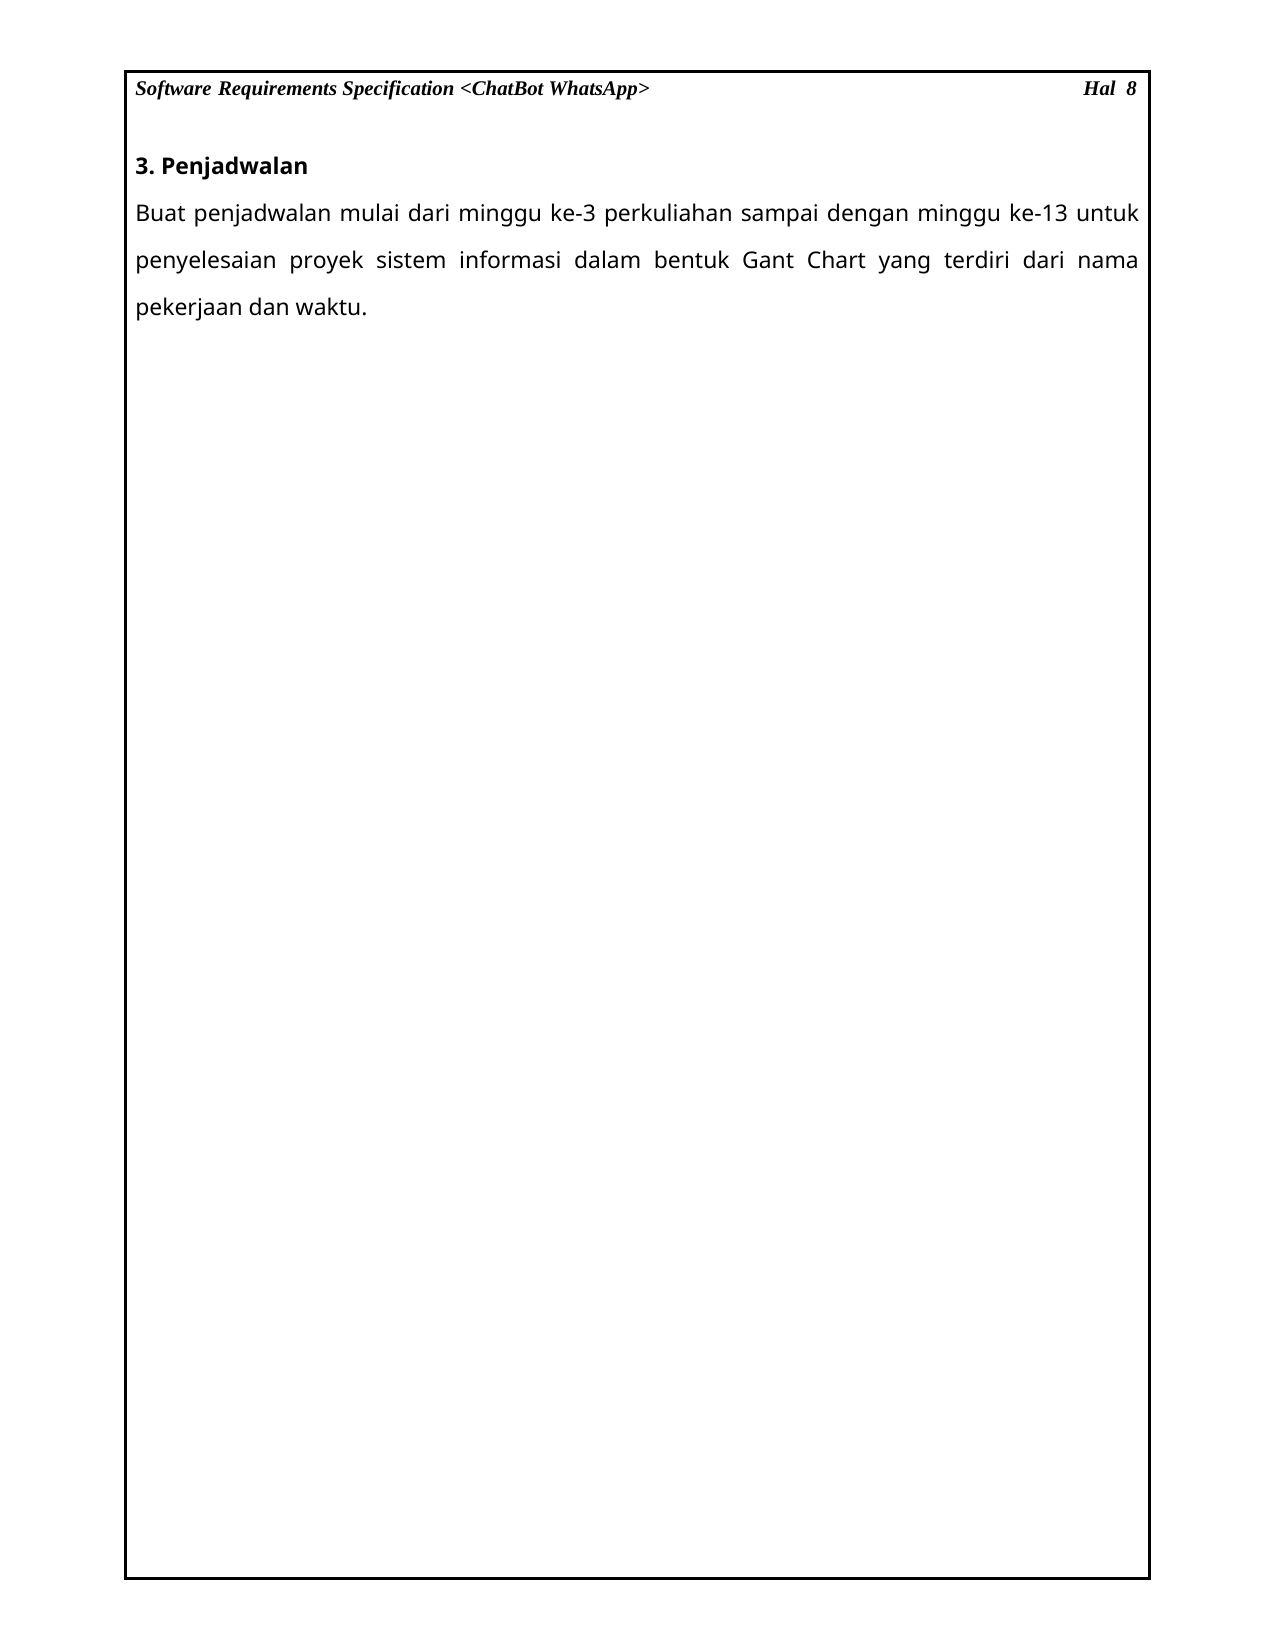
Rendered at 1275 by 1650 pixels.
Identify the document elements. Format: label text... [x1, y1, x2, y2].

text Buat penjadwalan mulai dari minggu ke-3 perkuliahan sampai dengan minggu ke-13 untuk penyelesaian proyek sistem informasi dalam bentuk Gant Chart yang terdiri dari nama pekerjaan dan waktu. [135, 197, 1140, 322]
subtitle 3. Penjadwalan [135, 150, 1140, 181]
